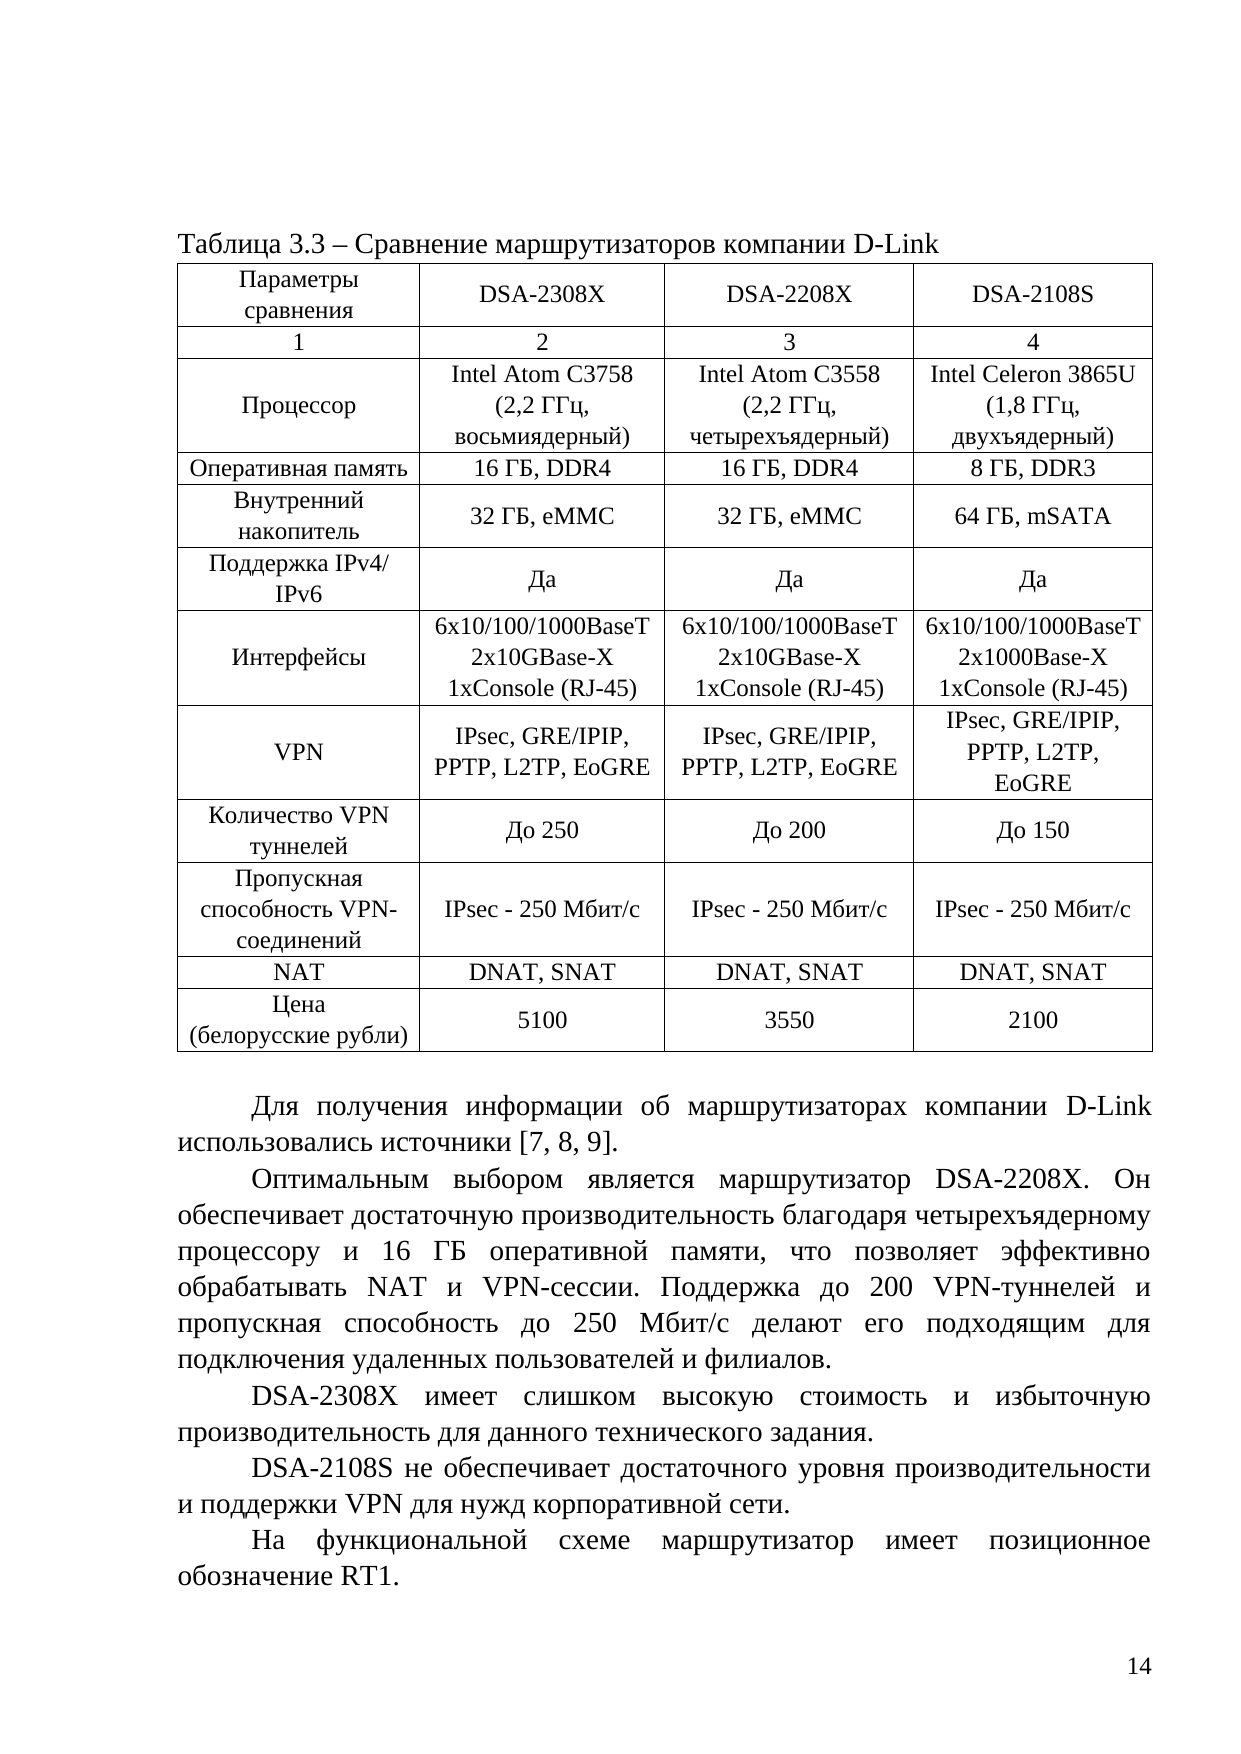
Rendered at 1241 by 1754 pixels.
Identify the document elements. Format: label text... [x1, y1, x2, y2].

text Таблица 3.3 – Сравнение маршрутизаторов компании D-Link [177, 227, 1152, 260]
table_cell 5100 [420, 989, 664, 1051]
table_cell Количество VPN туннелей [178, 800, 419, 862]
table_cell IPsec, GRE/IPIP, PPTP, L2TP, EoGRE [420, 706, 664, 799]
table_cell DNAT, SNAT [665, 957, 913, 988]
table_cell IPsec - 250 Мбит/c [665, 863, 913, 956]
table_cell 3 [665, 327, 913, 358]
table_cell 64 ГБ, mSATA [914, 485, 1152, 547]
table_cell Интерфейсы [178, 611, 419, 704]
table_cell 6x10/100/1000BaseT 2x10GBase-X 1xConsole (RJ-45) [420, 611, 664, 704]
table_cell 1 [178, 327, 419, 358]
text На функциональной схеме маршрутизатор имеет позиционное обозначение RT1. [177, 1522, 1152, 1592]
table_cell IPsec, GRE/IPIP, PPTP, L2TP, EoGRE [665, 706, 913, 799]
table_cell 32 ГБ, eMMC [665, 485, 913, 547]
table_cell Поддержка IPv4/ IPv6 [178, 548, 419, 610]
table_cell IPsec, GRE/IPIP, PPTP, L2TP, EoGRE [914, 706, 1152, 799]
table_cell IPsec - 250 Мбит/c [420, 863, 664, 956]
table_header DSA-2108S [914, 264, 1152, 326]
table_cell Процессор [178, 359, 419, 452]
table_cell 2 [420, 327, 664, 358]
table_cell 16 ГБ, DDR4 [665, 453, 913, 484]
table_cell 8 ГБ, DDR3 [914, 453, 1152, 484]
table_cell Intel Atom C3758 (2,2 ГГц, восьмиядерный) [420, 359, 664, 452]
table_cell NAT [178, 957, 419, 988]
table_cell Да [665, 548, 913, 610]
table_cell Да [914, 548, 1152, 610]
table_cell 2100 [914, 989, 1152, 1051]
table_cell 32 ГБ, eMMC [420, 485, 664, 547]
table_cell DNAT, SNAT [914, 957, 1152, 988]
table_cell Пропускная способность VPN-соединений [178, 863, 419, 956]
table_header Параметры сравнения [178, 264, 419, 326]
table_cell Внутренний накопитель [178, 485, 419, 547]
text Для получения информации об маршрутизаторах компании D-Link использовались источники [7, 8, 9]. [177, 1088, 1152, 1158]
table_cell Цена (белорусские рубли) [178, 989, 419, 1051]
table_cell 6x10/100/1000BaseT 2x10GBase-X 1xConsole (RJ-45) [665, 611, 913, 704]
table_header DSA-2308X [420, 264, 664, 326]
table_cell 6x10/100/1000BaseT 2x1000Base-X 1xConsole (RJ-45) [914, 611, 1152, 704]
table_cell До 200 [665, 800, 913, 862]
table_cell Да [420, 548, 664, 610]
table_cell VPN [178, 706, 419, 799]
text Оптимальным выбором является маршрутизатор DSA-2208X. Он обеспечивает достаточную производительность благодаря четырехъядерному процессору и 16 ГБ оперативной памяти, что позволяет эффективно обрабатывать NAT и VPN-сессии. Поддержка до 200 VPN-туннелей и пропускная способность до 250 Мбит/с делают его подходящим для подключения удаленных пользователей и филиалов. [177, 1161, 1152, 1375]
table_cell DNAT, SNAT [420, 957, 664, 988]
table_cell 16 ГБ, DDR4 [420, 453, 664, 484]
table_header DSA-2208X [665, 264, 913, 326]
table_cell IPsec - 250 Мбит/c [914, 863, 1152, 956]
table_cell До 250 [420, 800, 664, 862]
table_cell Intel Atom C3558 (2,2 ГГц, четырехъядерный) [665, 359, 913, 452]
table_cell Intel Celeron 3865U (1,8 ГГц, двухъядерный) [914, 359, 1152, 452]
table_cell 4 [914, 327, 1152, 358]
table_cell До 150 [914, 800, 1152, 862]
table_cell 3550 [665, 989, 913, 1051]
text DSA-2308X имеет слишком высокую стоимость и избыточную производительность для данного технического задания. [177, 1378, 1152, 1447]
table_cell Оперативная память [178, 453, 419, 484]
text DSA-2108S не обеспечивает достаточного уровня производительности и поддержки VPN для нужд корпоративной сети. [177, 1450, 1152, 1519]
